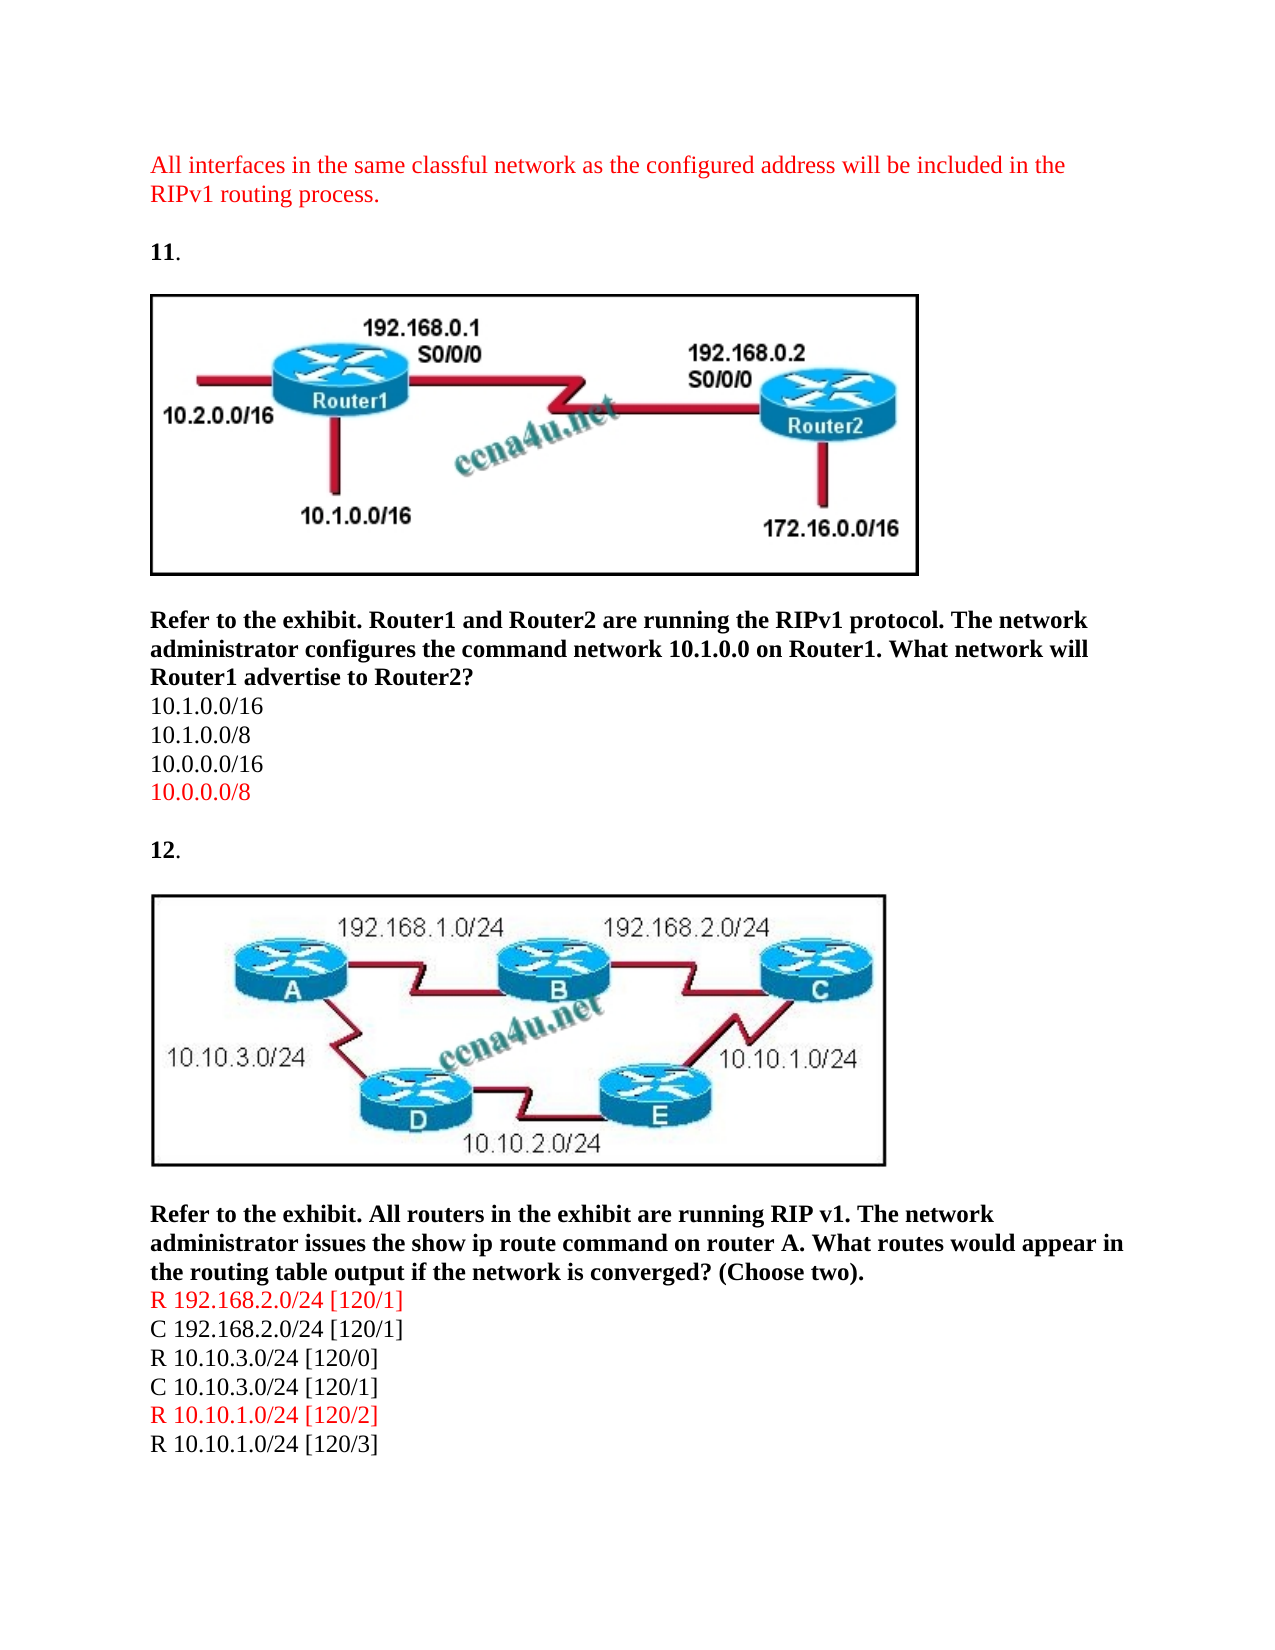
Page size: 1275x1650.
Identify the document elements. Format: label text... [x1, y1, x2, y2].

text 11. [150, 237, 1125, 265]
text Refer to the exhibit. Router1 and Router2 are running the RIPv1 protocol. The network administrator configures the command network 10.1.0.0 on Router1. What network will Router1 advertise to Router2? 10.1.0.0/16 10.1.0.0/8 10.0.0.0/16 10.0.0.0/8 [150, 605, 1125, 806]
text Refer to the exhibit. All routers in the exhibit are running RIP v1. The network administrator issues the show ip route command on router A. What routes would appear in the routing table output if the network is converged? (Choose two). R 192.168.2.0/24 [120/1] C 192.168.2.0/24 [120/1] R 10.10.3.0/24 [120/0] C 10.10.3.0/24 [120/1] R 10.10.1.0/24 [120/2] R 10.10.1.0/24 [120/3] [150, 1199, 1125, 1458]
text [150, 150, 1125, 207]
picture [150, 893, 888, 1170]
text 12. [150, 835, 1125, 864]
picture [150, 294, 919, 576]
